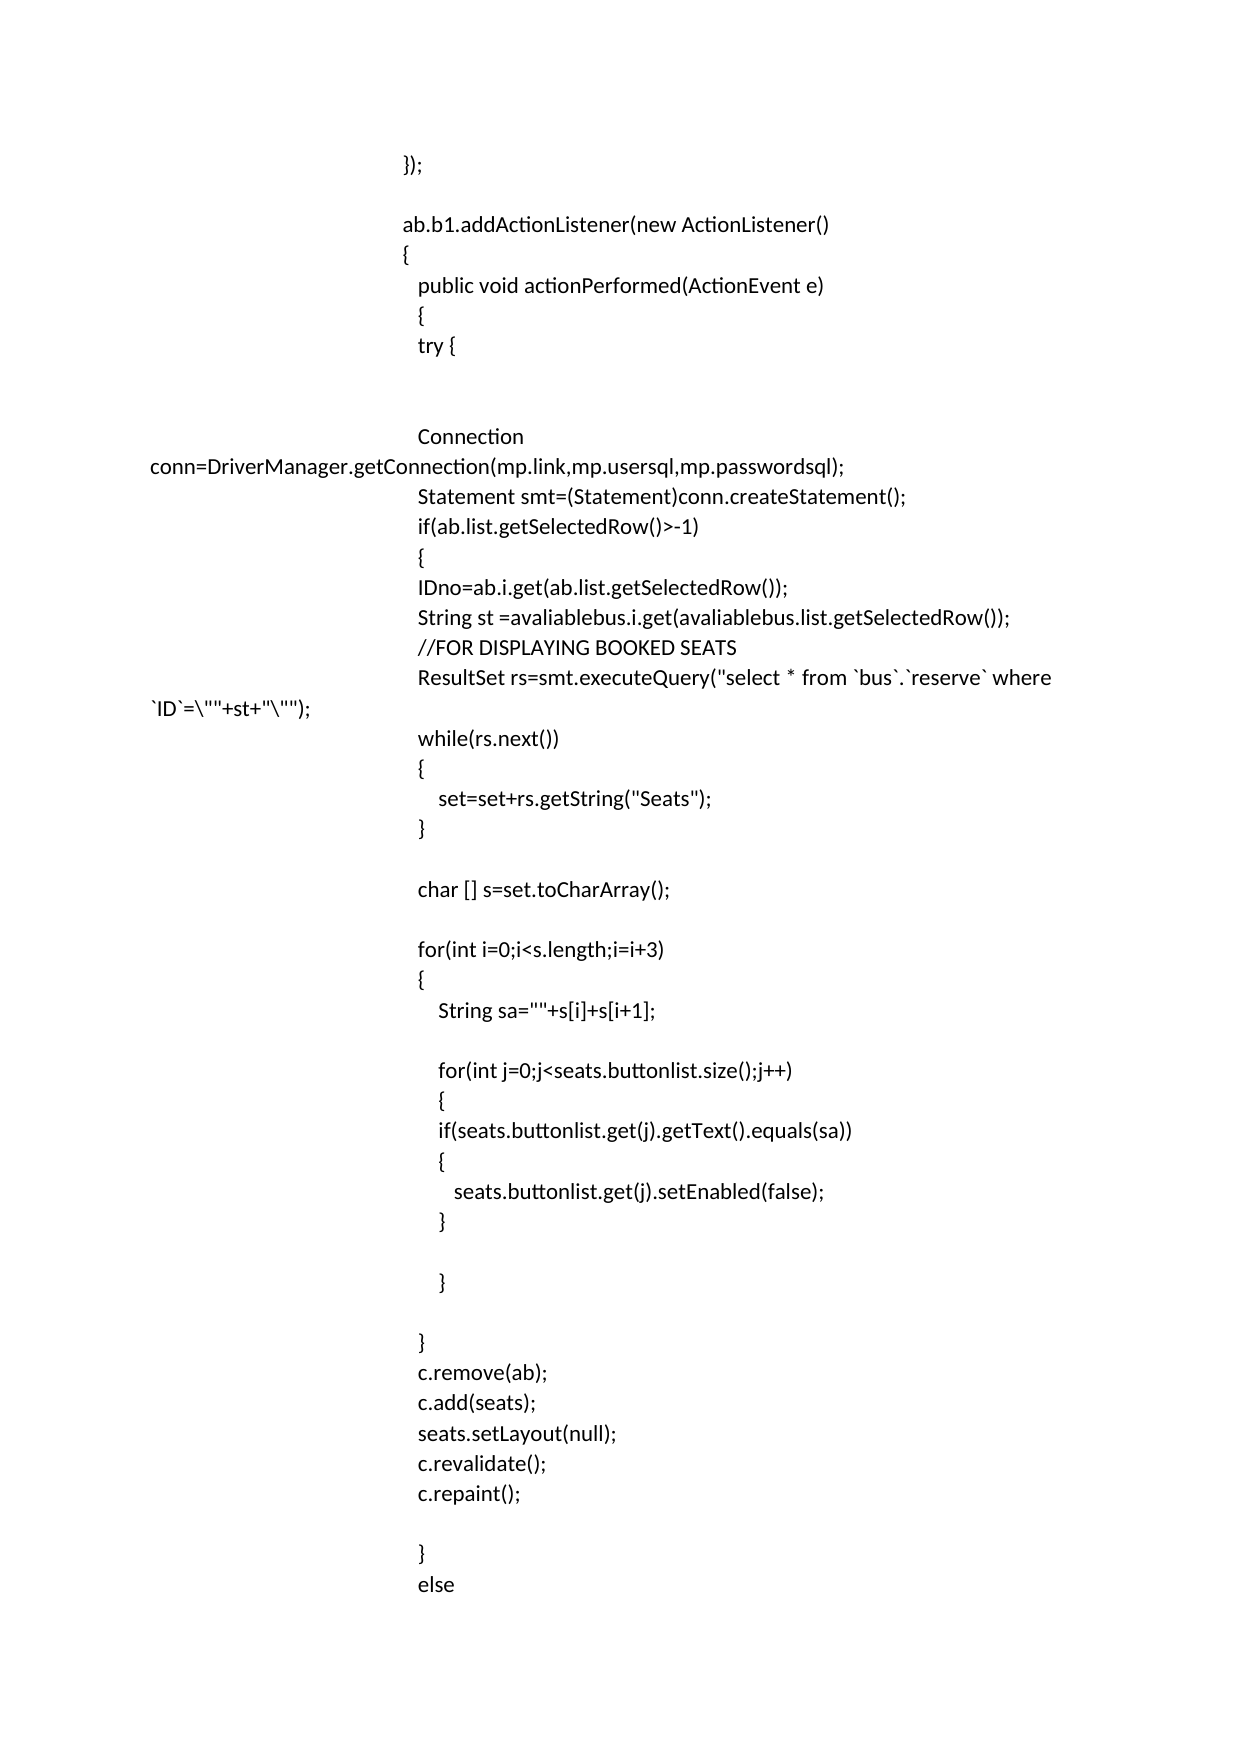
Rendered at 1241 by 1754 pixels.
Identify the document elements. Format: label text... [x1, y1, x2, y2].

text //FOR DISPLAYING BOOKED SEATS [150, 633, 1090, 661]
text { [150, 241, 1090, 269]
text char [] s=set.toCharArray(); [150, 875, 1090, 903]
text ab.b1.addActionListener(new ActionListener() [150, 210, 1090, 238]
text } [150, 1328, 1090, 1356]
text }); [150, 150, 1090, 178]
text seats.setLayout(null); [150, 1419, 1090, 1447]
text else [150, 1570, 1090, 1598]
text for(int i=0;i<s.length;i=i+3) [150, 935, 1090, 963]
text c.remove(ab); [150, 1358, 1090, 1386]
text { [150, 543, 1090, 571]
text ResultSet rs=smt.executeQuery("select * from `bus`.`reserve` where `ID`=\""+st+"\""); [150, 663, 1090, 722]
text } [150, 1207, 1090, 1235]
text { [150, 1086, 1090, 1114]
text if(seats.buttonlist.get(j).getText().equals(sa)) [150, 1117, 1090, 1145]
text } [150, 1539, 1090, 1568]
text { [150, 301, 1090, 329]
text String sa=""+s[i]+s[i+1]; [150, 996, 1090, 1024]
text Statement smt=(Statement)conn.createStatement(); [150, 482, 1090, 510]
text IDno=ab.i.get(ab.list.getSelectedRow()); [150, 573, 1090, 601]
text } [150, 1268, 1090, 1296]
text set=set+rs.getString("Seats"); [150, 784, 1090, 812]
text } [150, 814, 1090, 843]
text while(rs.next()) [150, 724, 1090, 752]
text String st =avaliablebus.i.get(avaliablebus.list.getSelectedRow()); [150, 603, 1090, 631]
text { [150, 754, 1090, 782]
text c.add(seats); [150, 1388, 1090, 1417]
text Connection conn=DriverManager.getConnection(mp.link,mp.usersql,mp.passwordsql); [150, 422, 1090, 480]
text { [150, 966, 1090, 994]
text { [150, 1147, 1090, 1175]
text public void actionPerformed(ActionEvent e) [150, 271, 1090, 299]
text seats.buttonlist.get(j).setEnabled(false); [150, 1177, 1090, 1205]
text if(ab.list.getSelectedRow()>-1) [150, 512, 1090, 541]
text try { [150, 331, 1090, 359]
text c.repaint(); [150, 1479, 1090, 1507]
text c.revalidate(); [150, 1449, 1090, 1477]
text for(int j=0;j<seats.buttonlist.size();j++) [150, 1056, 1090, 1084]
